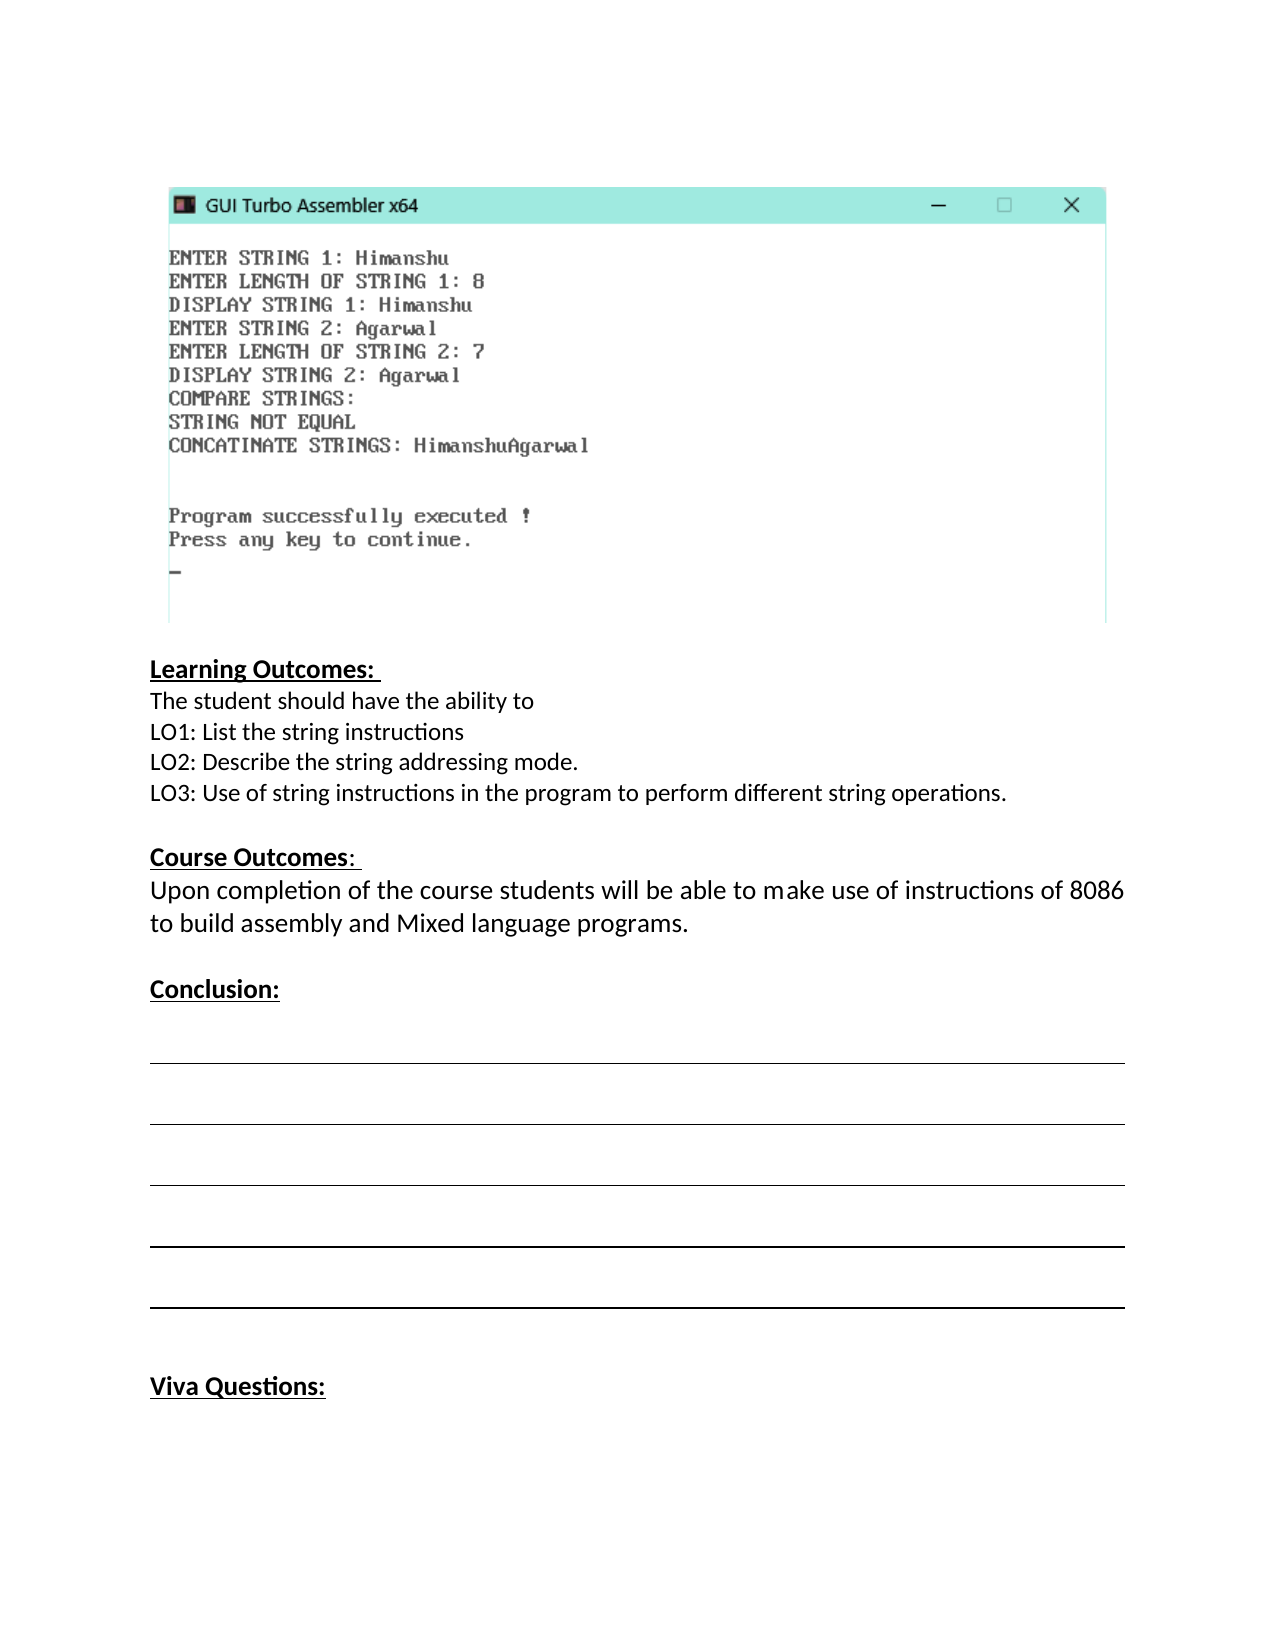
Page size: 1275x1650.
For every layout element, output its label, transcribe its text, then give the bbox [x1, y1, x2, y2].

text The student should have the ability to [150, 685, 1125, 716]
text LO3: Use of string instructions in the program to perform different string operations. [150, 777, 1125, 807]
text Viva Questions: [150, 1369, 1125, 1402]
text Upon completion of the course students will be able to make use of instructions of 8086 to build assembly and Mixed language programs. [150, 873, 1125, 939]
text LO2: Describe the string addressing mode. [150, 746, 1125, 777]
text Learning Outcomes: [150, 652, 1125, 685]
text LO1: List the string instructions [150, 716, 1125, 746]
picture [168, 187, 1107, 623]
text Conclusion: [150, 972, 1125, 1005]
text Course Outcomes: [150, 840, 1125, 873]
